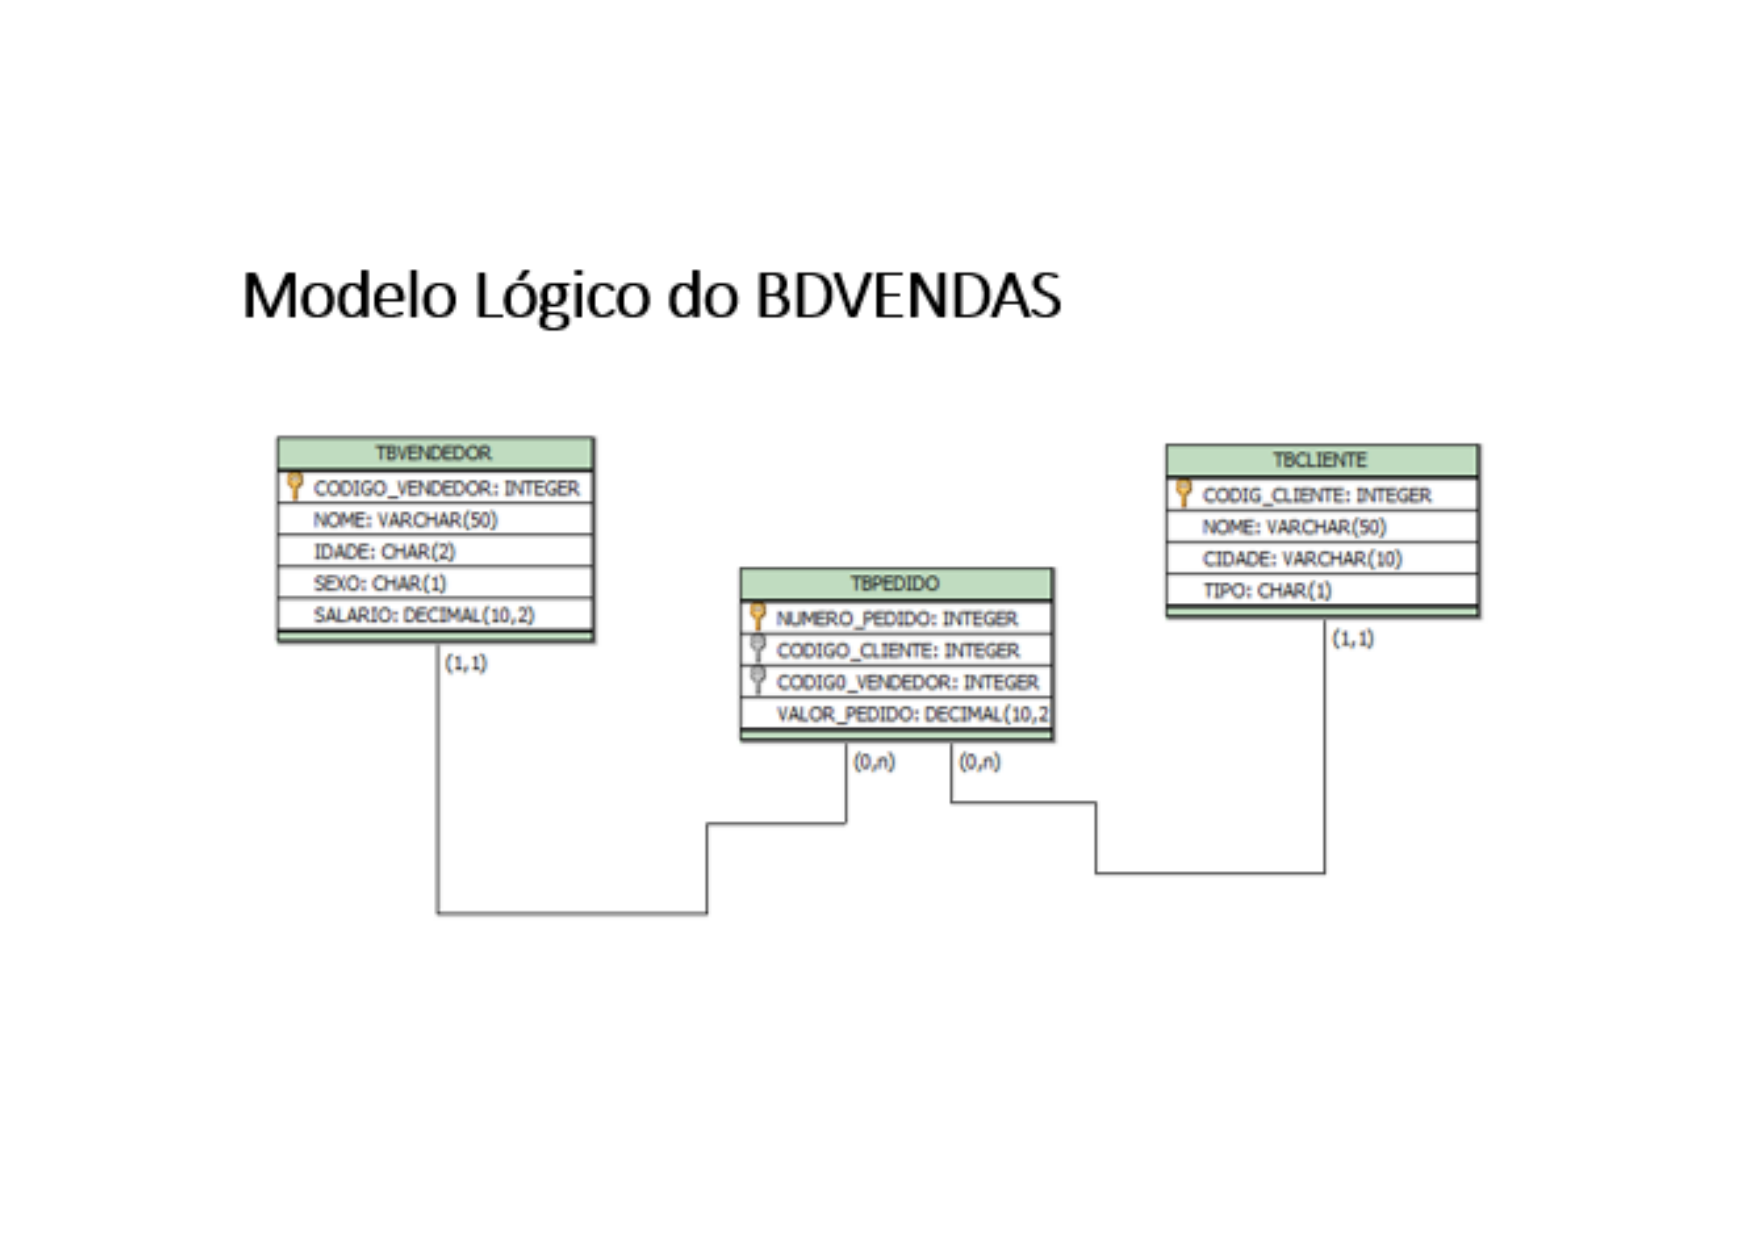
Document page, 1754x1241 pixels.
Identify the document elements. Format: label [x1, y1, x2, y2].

picture [147, 177, 1607, 994]
